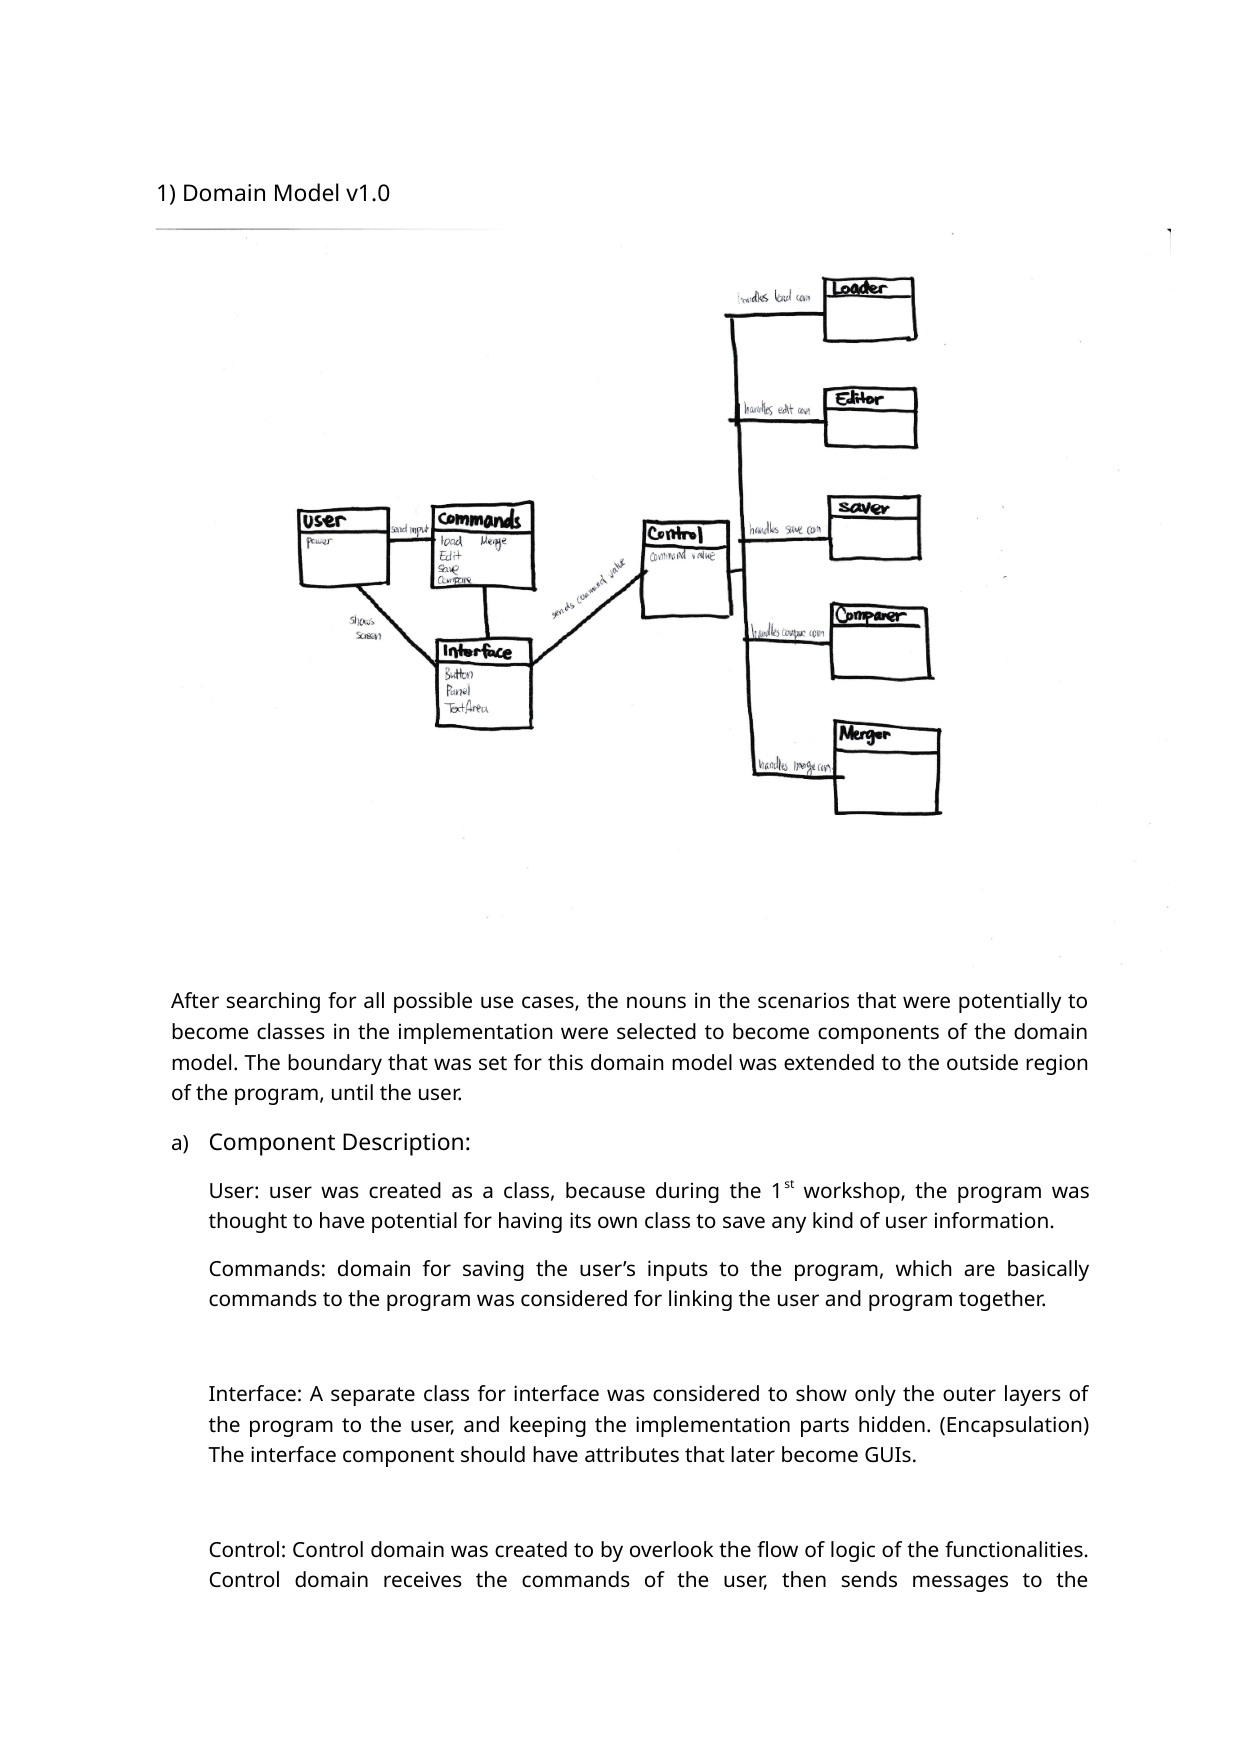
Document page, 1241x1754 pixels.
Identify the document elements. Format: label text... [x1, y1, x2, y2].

picture [157, 229, 1170, 967]
list Component Description: [171, 1126, 1090, 1157]
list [208, 1535, 1090, 1594]
list User: user was created as a class, because during the 1st workshop, the program was thought to have potential for having its own class to save any kind of user information. [208, 1176, 1090, 1235]
text After searching for all possible use cases, the nouns in the scenarios that were potentially to become classes in the implementation were selected to become components of the domain model. The boundary that was set for this domain model was extended to the outside region of the program, until the user. [171, 986, 1090, 1107]
text 1) Domain Model v1.0 [150, 177, 1090, 208]
list Interface: A separate class for interface was considered to show only the outer layers of the program to the user, and keeping the implementation parts hidden. (Encapsulation) The interface component should have attributes that later become GUIs. [208, 1379, 1090, 1469]
list Commands: domain for saving the user’s inputs to the program, which are basically commands to the program was considered for linking the user and program together. [208, 1254, 1090, 1313]
